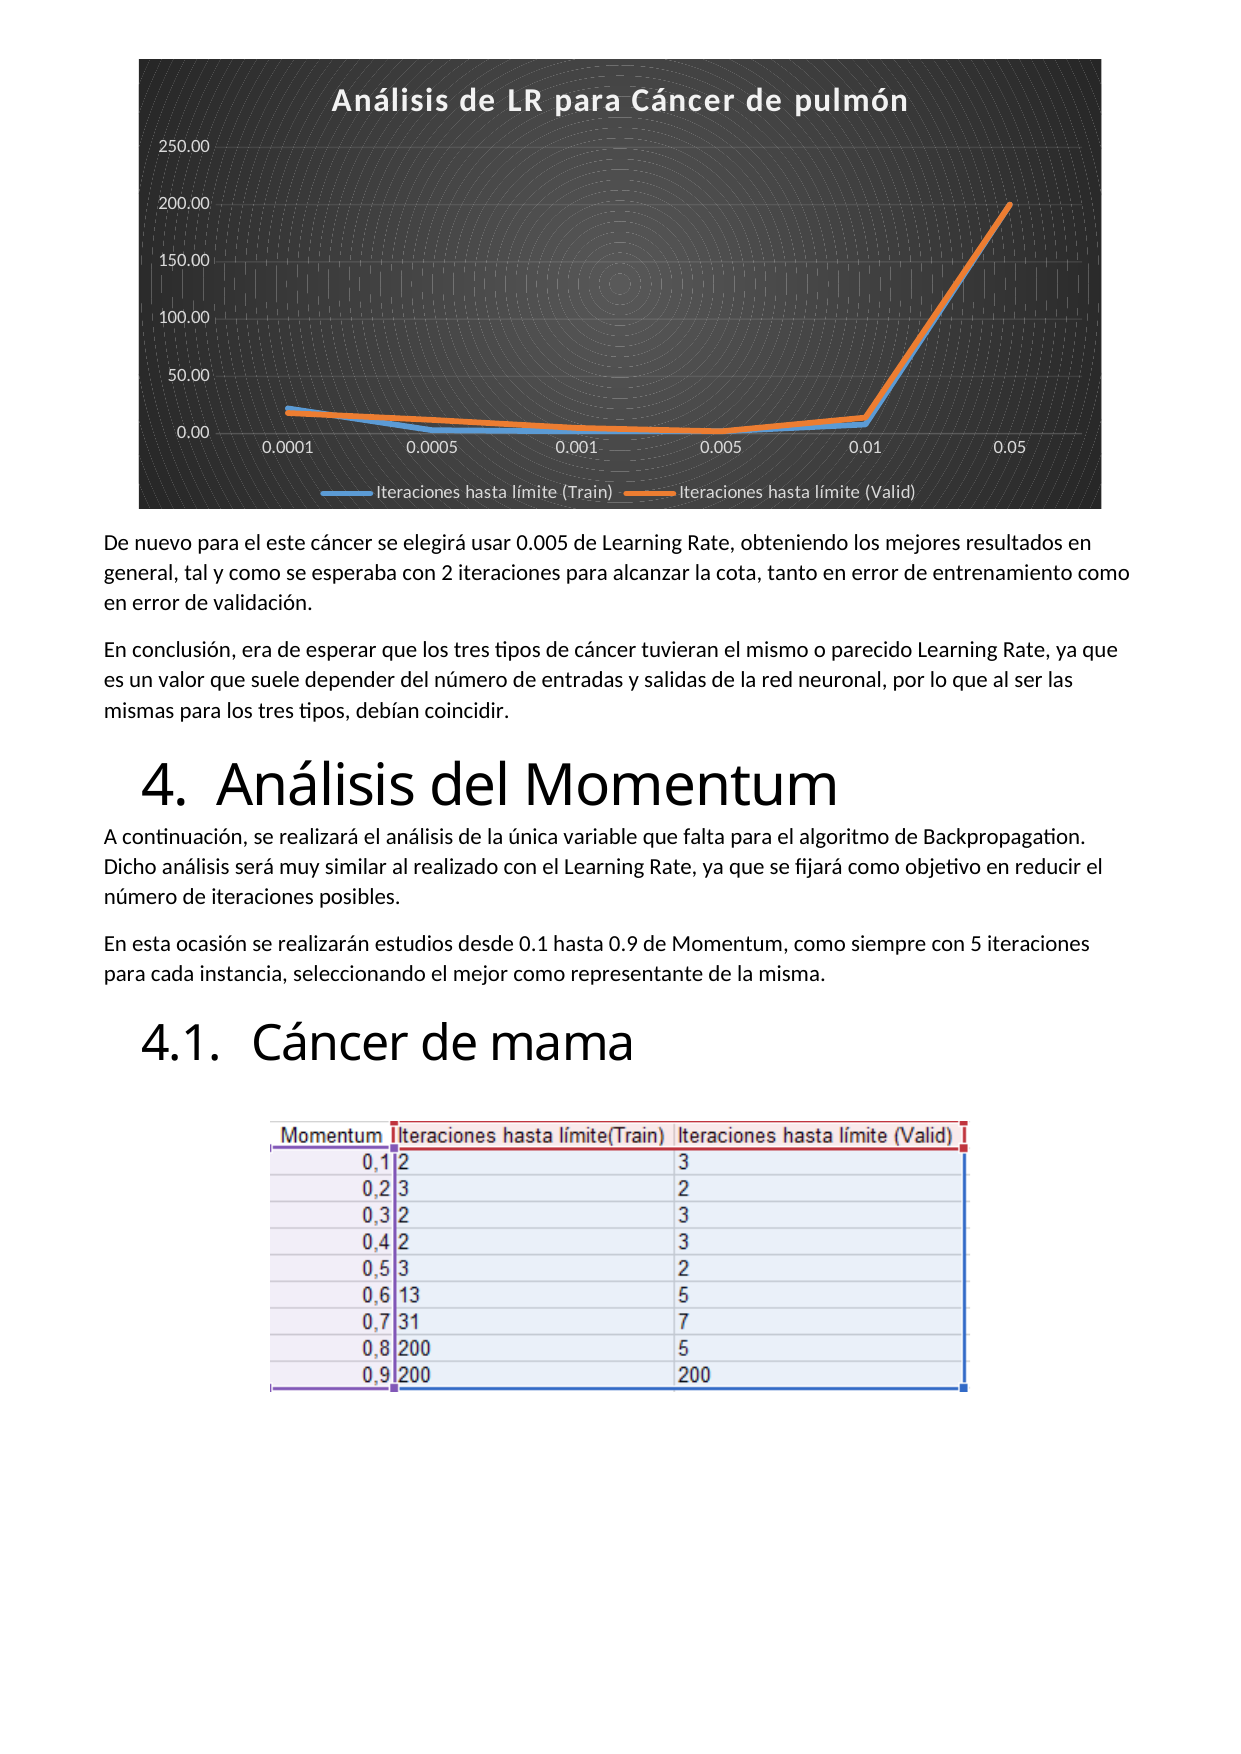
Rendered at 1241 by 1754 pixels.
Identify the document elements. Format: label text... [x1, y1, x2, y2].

title Análisis del Momentum [141, 743, 1137, 822]
text De nuevo para el este cáncer se elegirá usar 0.005 de Learning Rate, obteniendo los mejores resultados en general, tal y como se esperaba con 2 iteraciones para alcanzar la cota, tanto en error de entrenamiento como en error de validación. [103, 528, 1137, 616]
text En esta ocasión se realizarán estudios desde 0.1 hasta 0.9 de Momentum, como siempre con 5 iteraciones para cada instancia, seleccionando el mejor como representante de la misma. [103, 929, 1137, 988]
title Cáncer de mama [141, 1006, 1137, 1074]
text En conclusión, era de esperar que los tres tipos de cáncer tuvieran el mismo o parecido Learning Rate, ya que es un valor que suele depender del número de entradas y salidas de la red neuronal, por lo que al ser las mismas para los tres tipos, debían coincidir. [103, 635, 1137, 724]
text A continuación, se realizará el análisis de la única variable que falta para el algoritmo de Backpropagation. Dicho análisis será muy similar al realizado con el Learning Rate, ya que se fijará como objetivo en reducir el número de iteraciones posibles. [103, 822, 1137, 911]
picture [270, 1121, 971, 1392]
